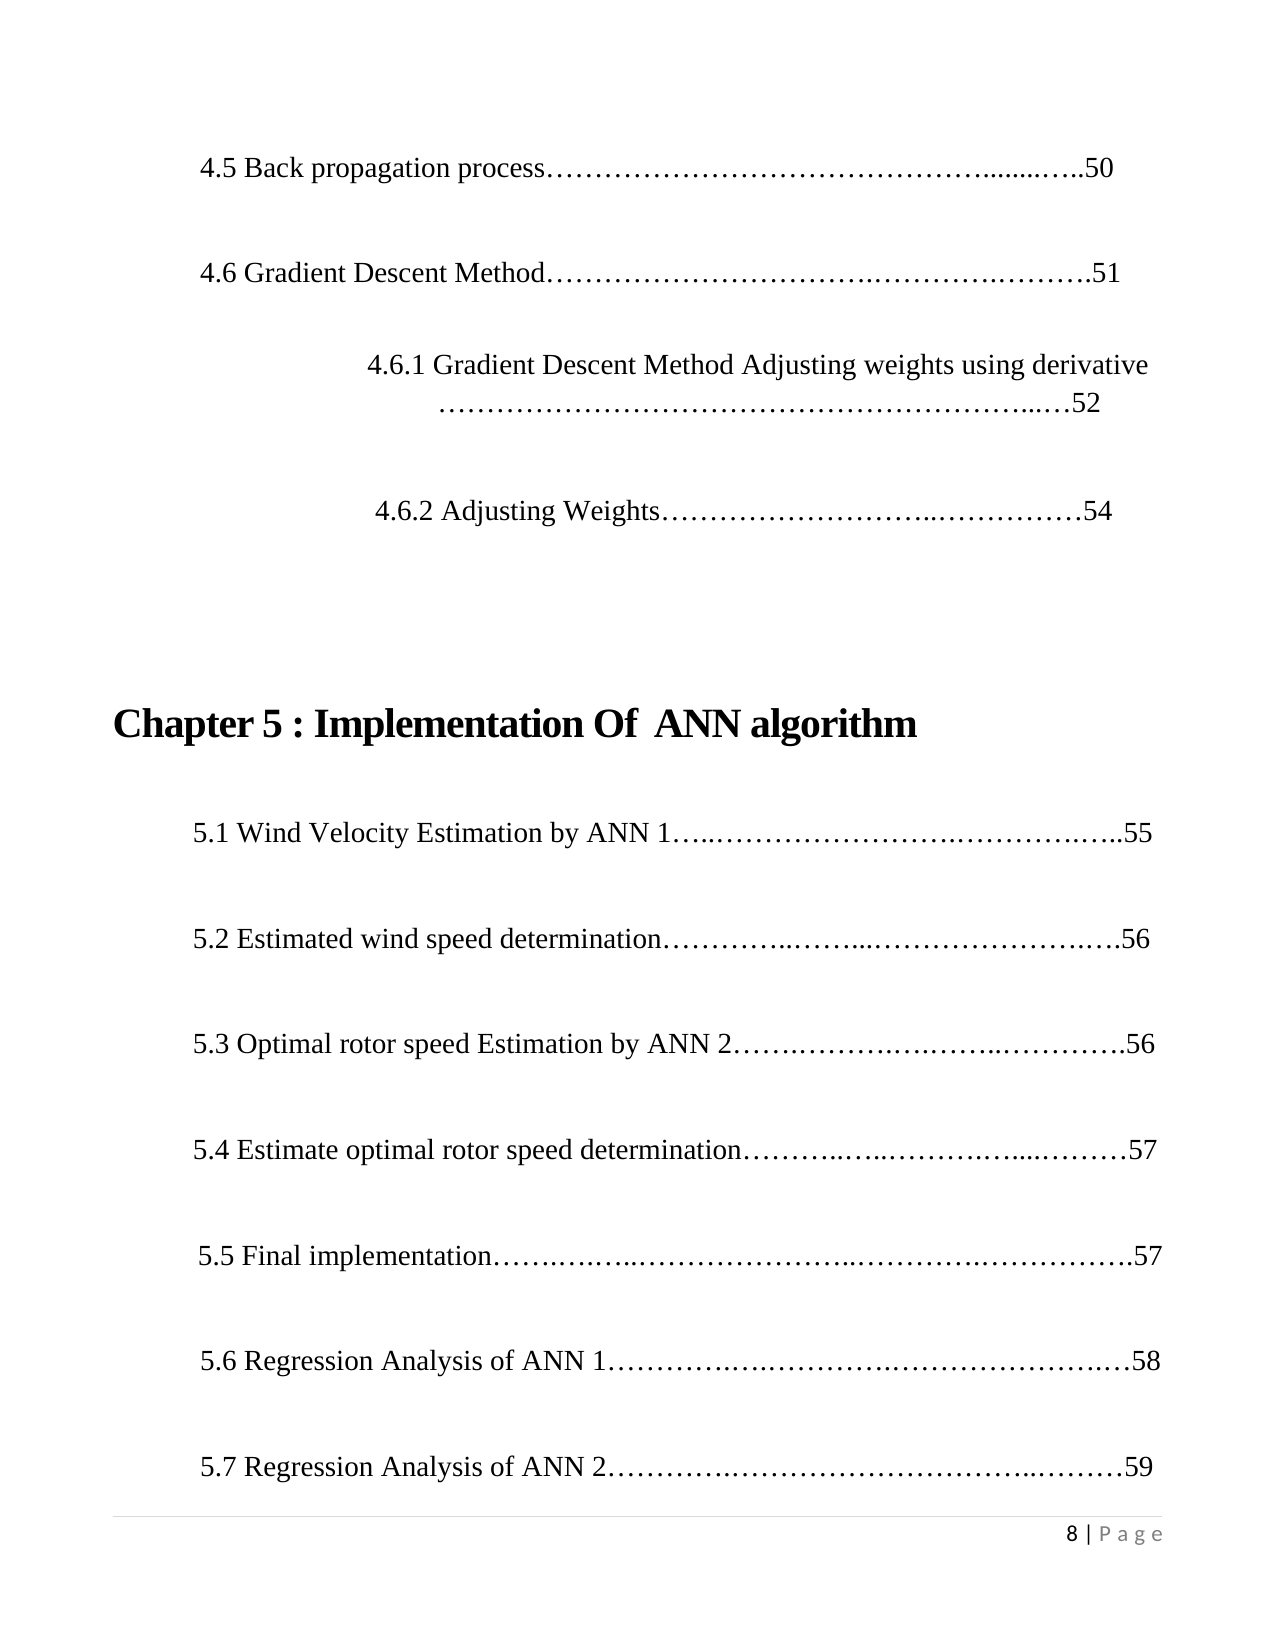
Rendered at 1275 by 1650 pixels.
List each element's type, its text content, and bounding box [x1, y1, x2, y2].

text 4.6 Gradient Descent Method…………………………….………….……….51 [112, 256, 1162, 289]
text 4.5 Back propagation process………………………………………........…..50 [112, 150, 1162, 183]
text 5.3 Optimal rotor speed Estimation by ANN 2…….……….….……..………….56 [112, 1026, 1162, 1060]
text 5.5 Final implementation…….….…..…………………..………….…………….57 [112, 1238, 1162, 1271]
text 5.4 Estimate optimal rotor speed determination………..…..……….…....………57 [112, 1132, 1162, 1166]
text 5.1 Wind Velocity Estimation by ANN 1…..…………………….………….…..55 [112, 815, 1162, 849]
text 5.2 Estimated wind speed determination…………..……...………………….….56 [112, 921, 1162, 954]
text 5.7 Regression Analysis of ANN 2………….…………………………..………59 [112, 1449, 1162, 1482]
text 4.6.2 Adjusting Weights………………………..……………54 [112, 493, 1162, 527]
text 4.6.1 Gradient Descent Method Adjusting weights using derivative …………………meth……………………………………………………...…52 [112, 308, 1162, 419]
title Chapter 5 : Implementation Of ANN algorithm [112, 699, 1162, 747]
text 5.6 Regression Analysis of ANN 1………….….………….………………….…58 [112, 1343, 1162, 1377]
